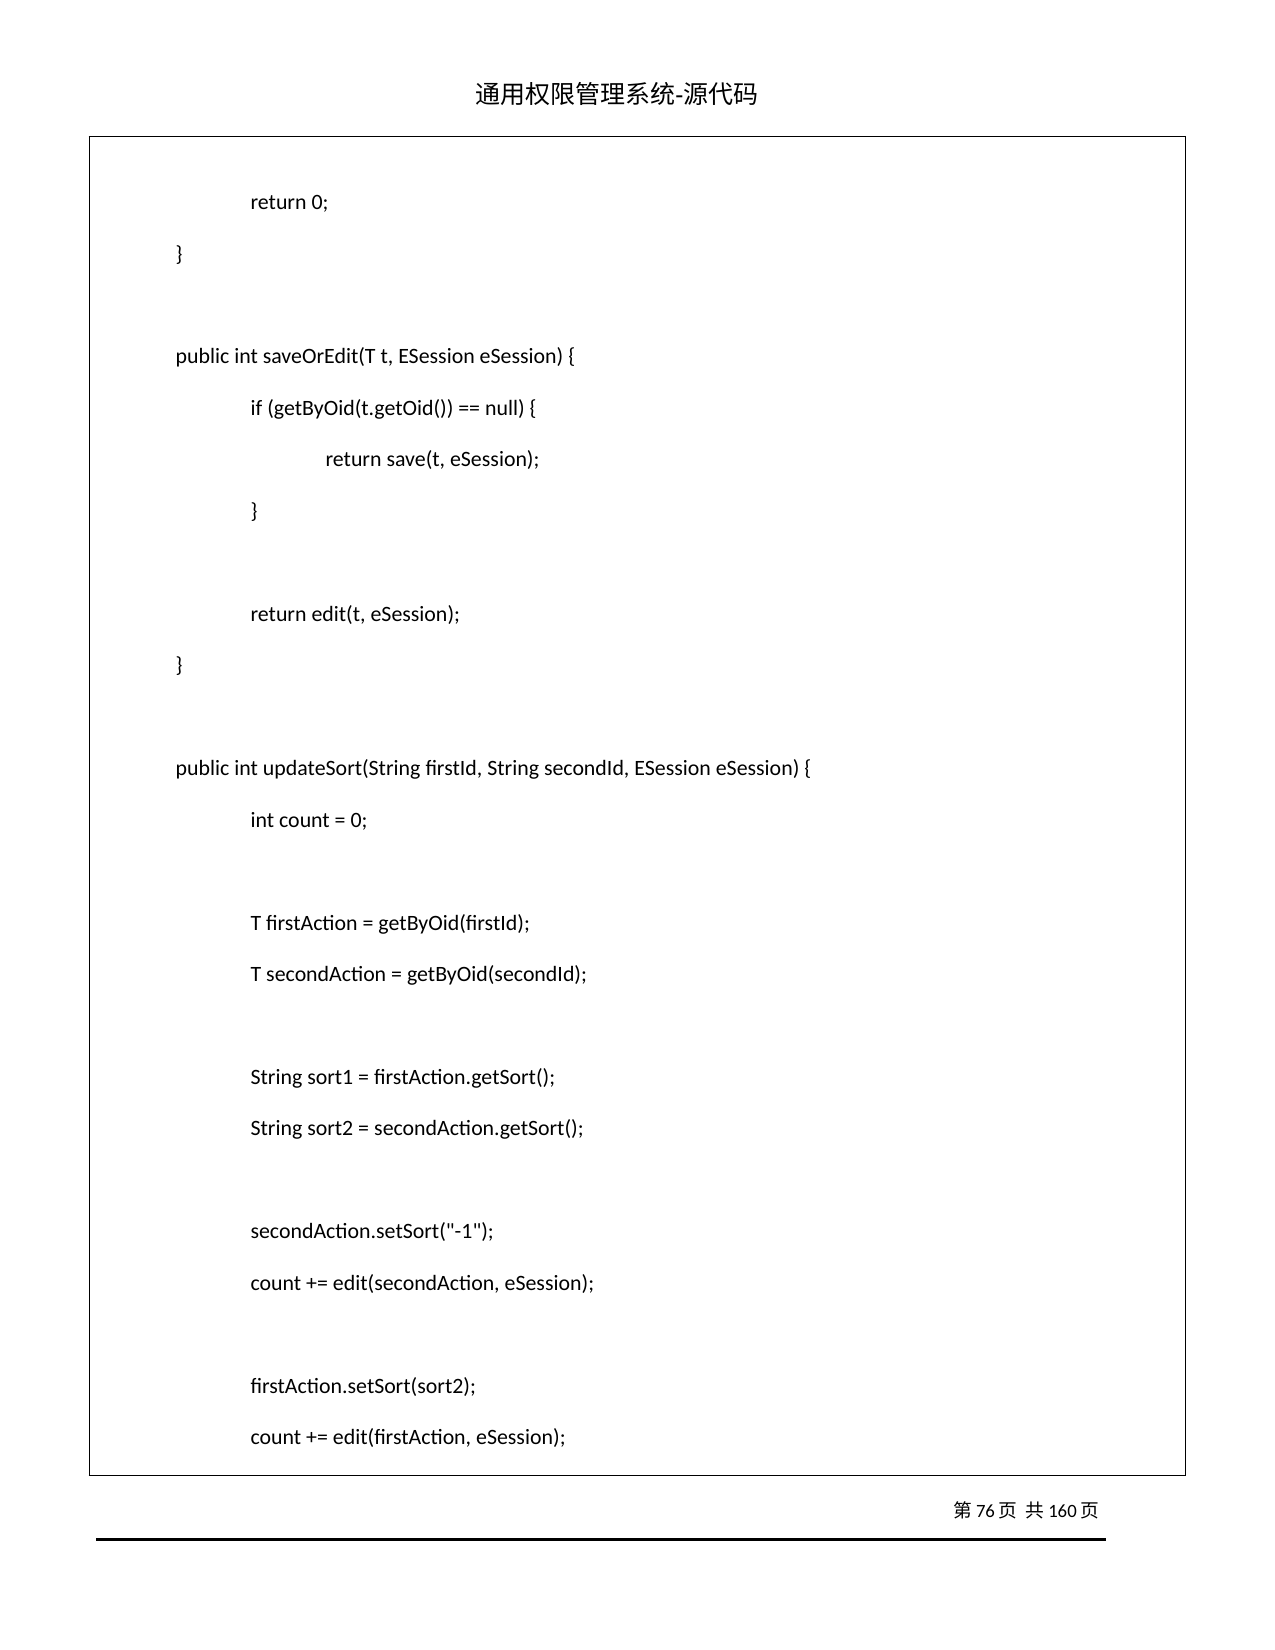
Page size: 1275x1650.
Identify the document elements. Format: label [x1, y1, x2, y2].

table_header [90, 137, 1185, 1474]
